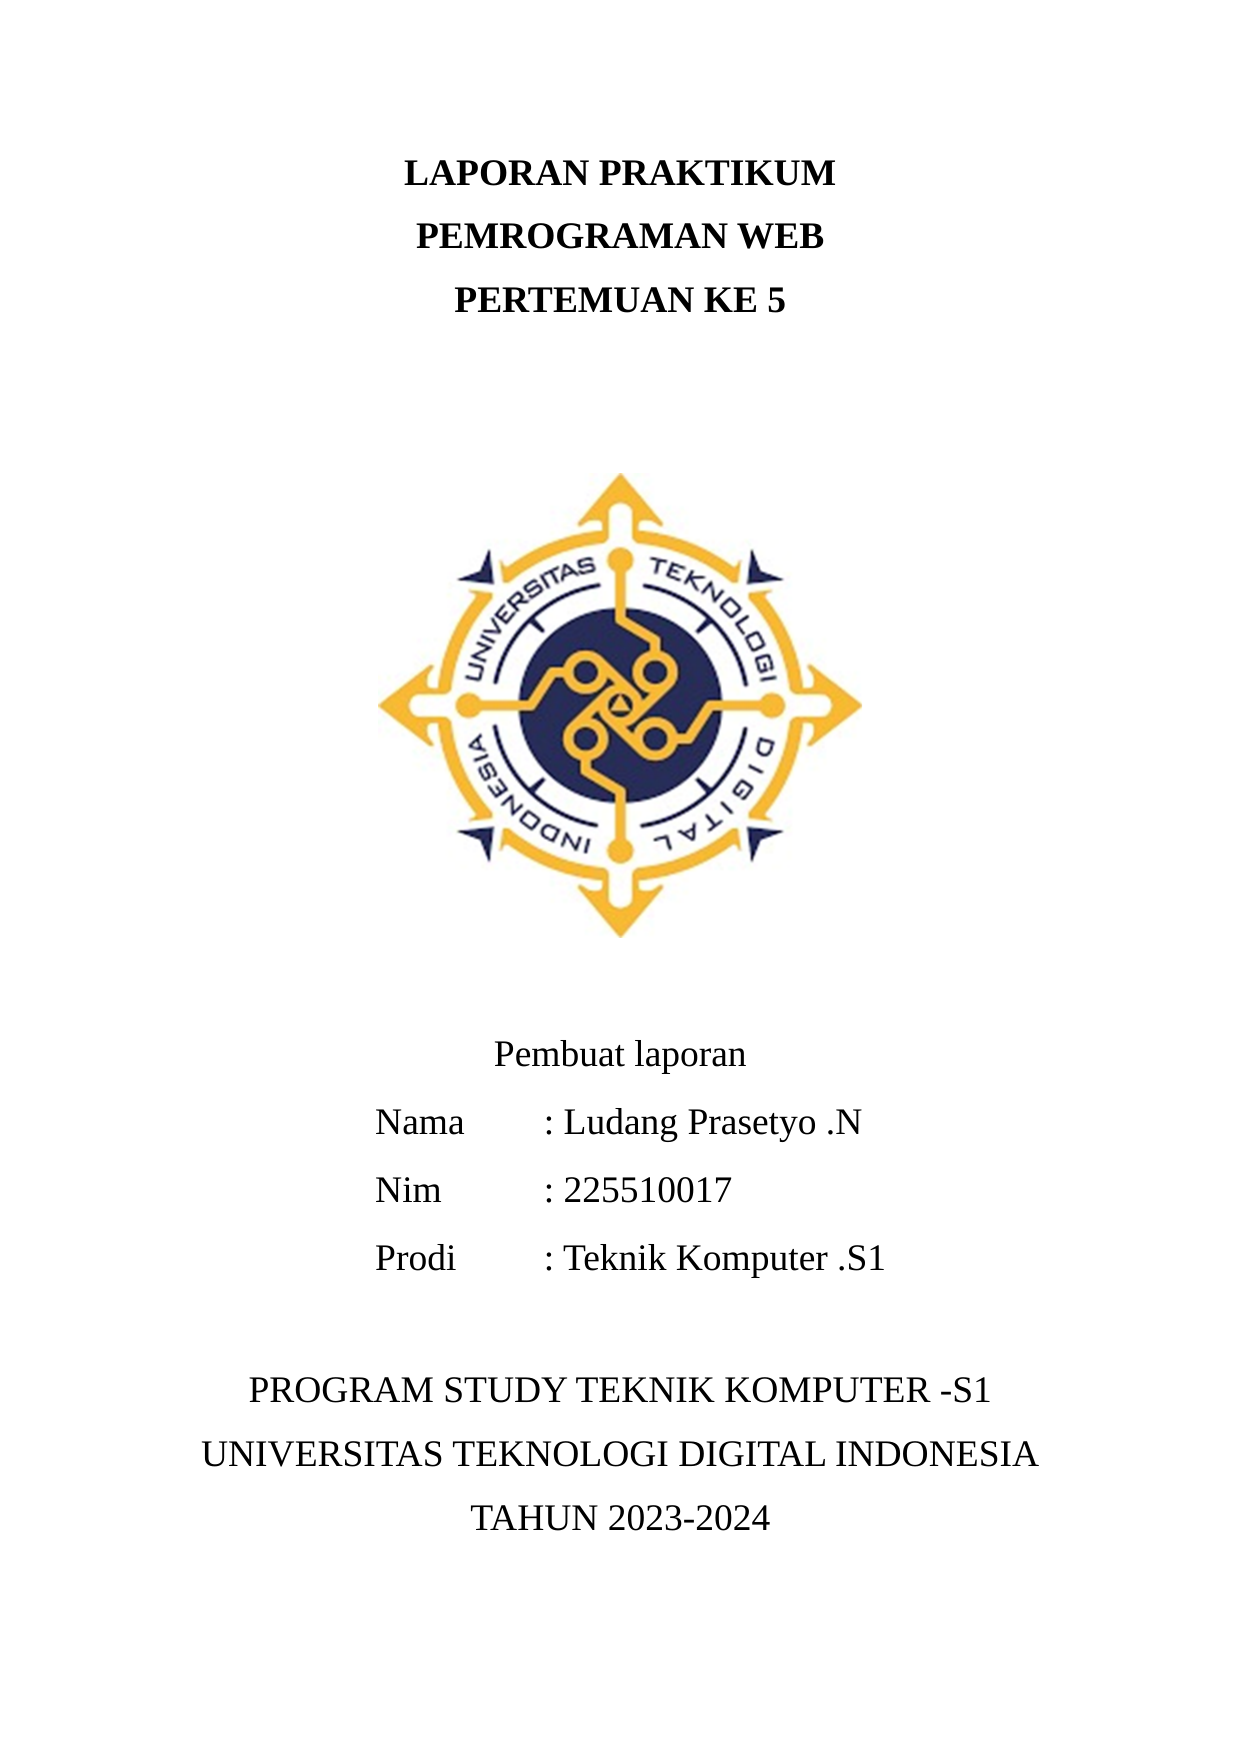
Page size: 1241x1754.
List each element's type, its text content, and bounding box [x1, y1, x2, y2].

text Prodi : Teknik Komputer .S1 [150, 1236, 1090, 1279]
text LAPORAN PRAKTIKUM [150, 150, 1090, 193]
text Pembuat laporan [150, 1031, 1090, 1074]
text UNIVERSITAS TEKNOLOGI DIGITAL INDONESIA [150, 1432, 1090, 1475]
text PERTEMUAN KE 5 [150, 278, 1090, 321]
text PEMROGRAMAN WEB [150, 214, 1090, 257]
text PROGRAM STUDY TEKNIK KOMPUTER -S1 [150, 1368, 1090, 1411]
text TAHUN 2023-2024 [150, 1496, 1090, 1539]
picture [378, 473, 863, 938]
text Nim : 225510017 [150, 1167, 1090, 1211]
text Nama : Ludang Prasetyo .N [150, 1099, 1090, 1142]
